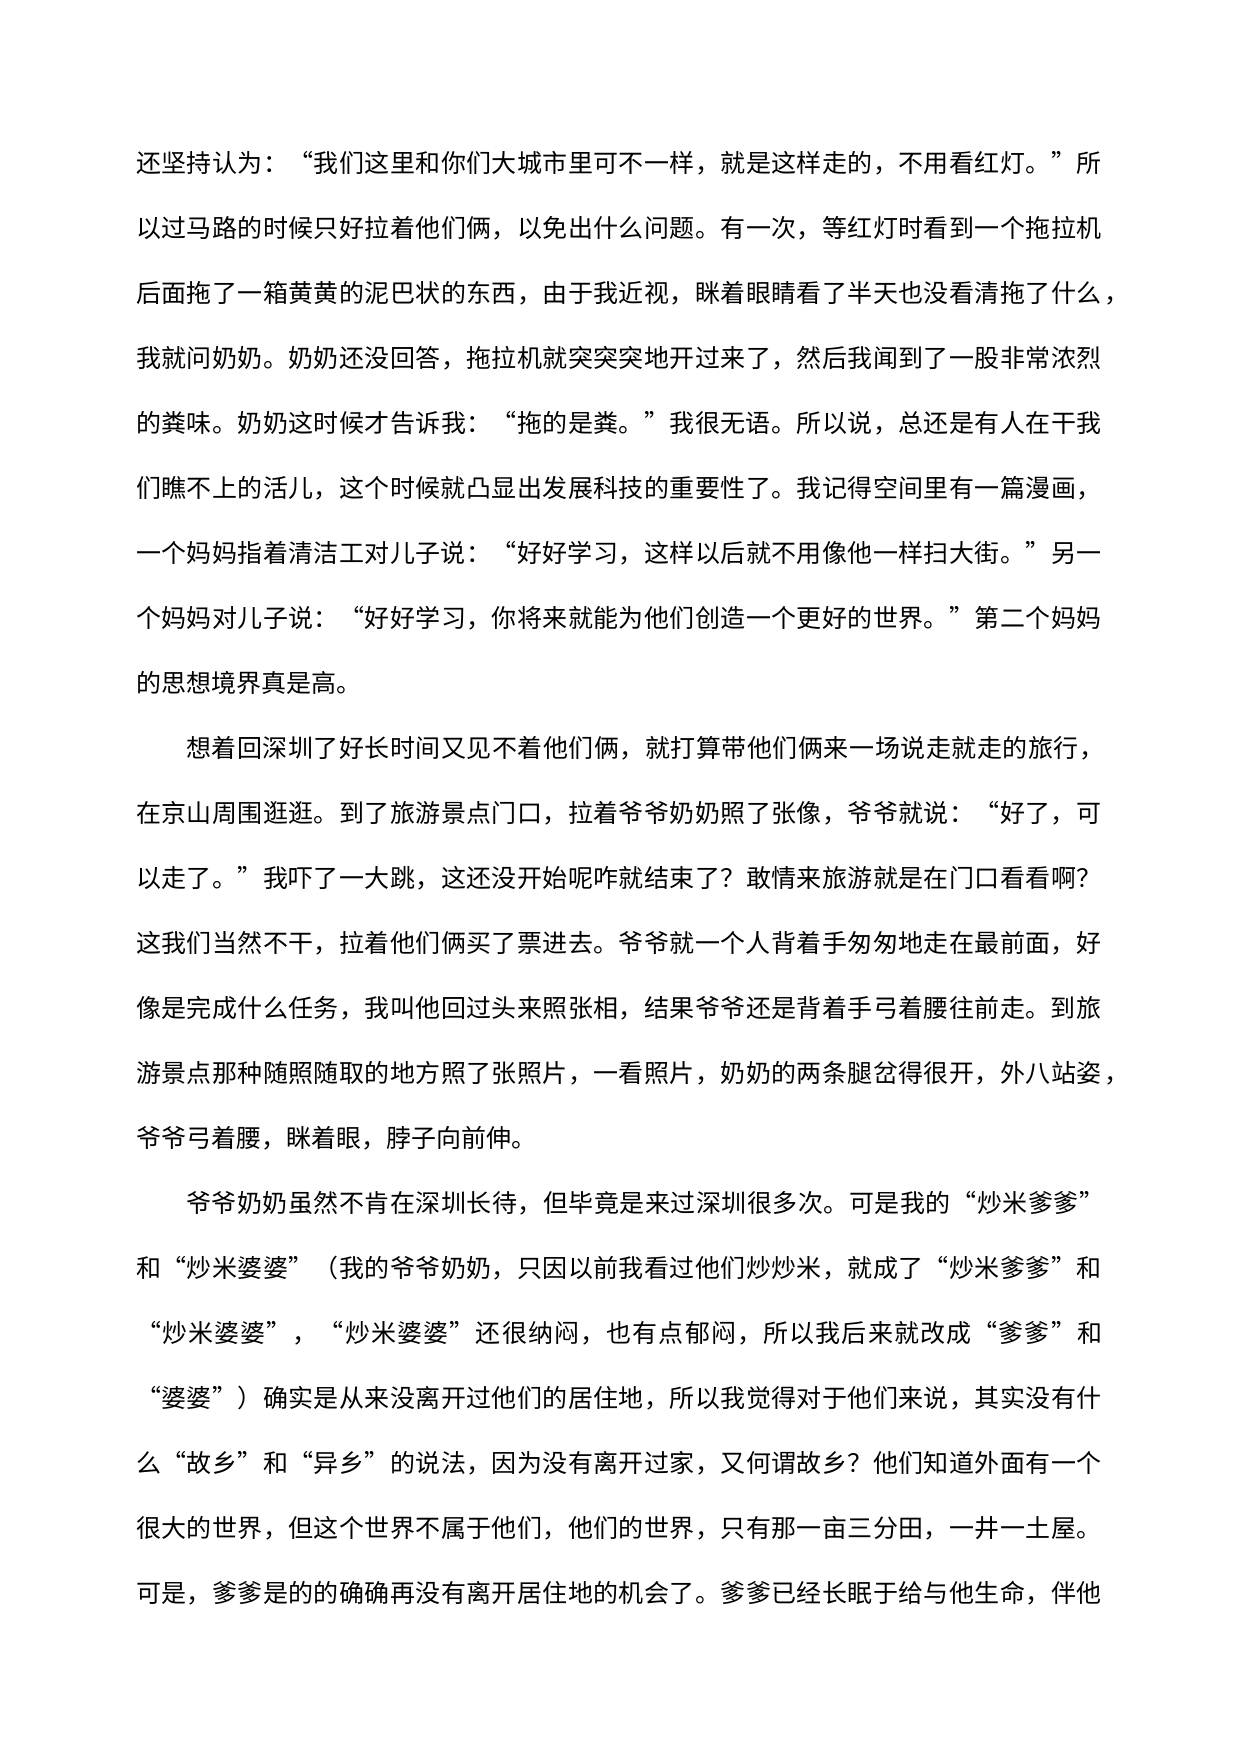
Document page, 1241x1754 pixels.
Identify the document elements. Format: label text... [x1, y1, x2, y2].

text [136, 129, 1104, 714]
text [136, 1169, 1104, 1624]
text 想着回深圳了好长时间又见不着他们俩，就打算带他们俩来一场说走就走的旅行，在京山周围逛逛。到了旅游景点门口，拉着爷爷奶奶照了张像，爷爷就说：“好了，可以走了。”我吓了一大跳，这还没开始呢咋就结束了？敢情来旅游就是在门口看看啊？这我们当然不干，拉着他们俩买了票进去。爷爷就一个人背着手匆匆地走在最前面，好像是完成什么任务，我叫他回过头来照张相，结果爷爷还是背着手弓着腰往前走。到旅游景点那种随照随取的地方照了张照片，一看照片，奶奶的两条腿岔得很开，外八站姿，爷爷弓着腰，眯着眼，脖子向前伸。 [136, 714, 1104, 1169]
